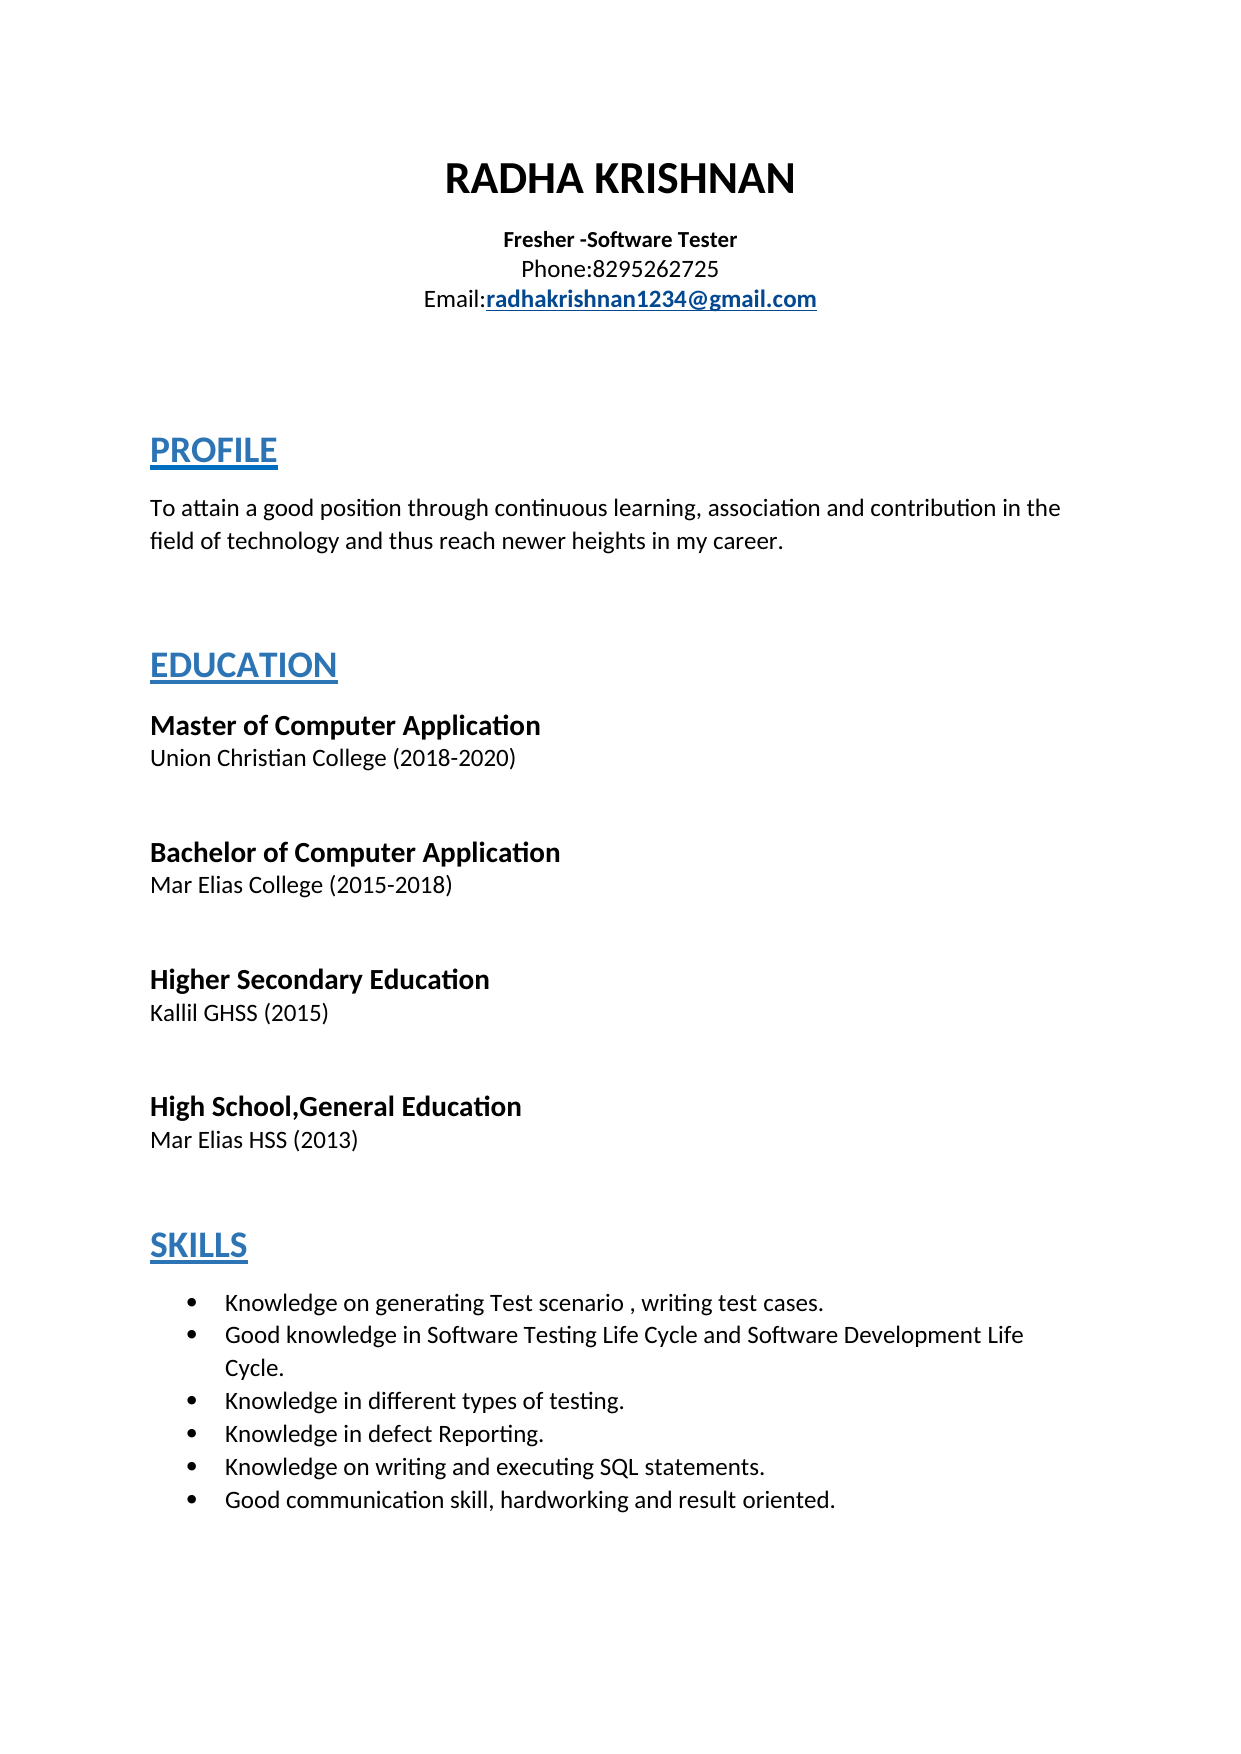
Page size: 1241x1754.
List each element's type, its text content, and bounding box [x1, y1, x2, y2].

subtitle PROFILE [150, 426, 1101, 472]
subtitle Bachelor of Computer Application [150, 834, 1101, 869]
subtitle Master of Computer Application [150, 707, 1101, 742]
list Good communication skill, hardworking and result oriented. [187, 1484, 1101, 1515]
text Union Christian College (2018-2020) [150, 742, 1101, 773]
subtitle SKILLS [150, 1221, 1101, 1266]
text Kallil GHSS (2015) [150, 997, 1101, 1027]
text Phone:8295262725 [412, 253, 828, 283]
text Email:radhakrishnan1234@gmail.com [413, 283, 828, 314]
subtitle High School,General Education [150, 1088, 1101, 1124]
text Mar Elias College (2015-2018) [150, 869, 1101, 900]
subtitle EDUCATION [150, 641, 1101, 686]
list Knowledge in different types of testing. [187, 1385, 1101, 1416]
subtitle Higher Secondary Education [150, 961, 1101, 997]
list Knowledge on generating Test scenario , writing test cases. [187, 1287, 1101, 1317]
text Mar Elias HSS (2013) [150, 1124, 1101, 1154]
list Knowledge in defect Reporting. [187, 1418, 1101, 1449]
list Good knowledge in Software Testing Life Cycle and Software Development Life Cycle. [187, 1319, 1025, 1383]
list Knowledge on writing and executing SQL statements. [187, 1451, 1101, 1482]
text To attain a good position through continuous learning, association and contribution in the field of technology and thus reach newer heights in my career. [150, 492, 1064, 556]
text Fresher -Software Tester [413, 225, 828, 253]
text RADHA KRISHNAN [412, 150, 828, 204]
